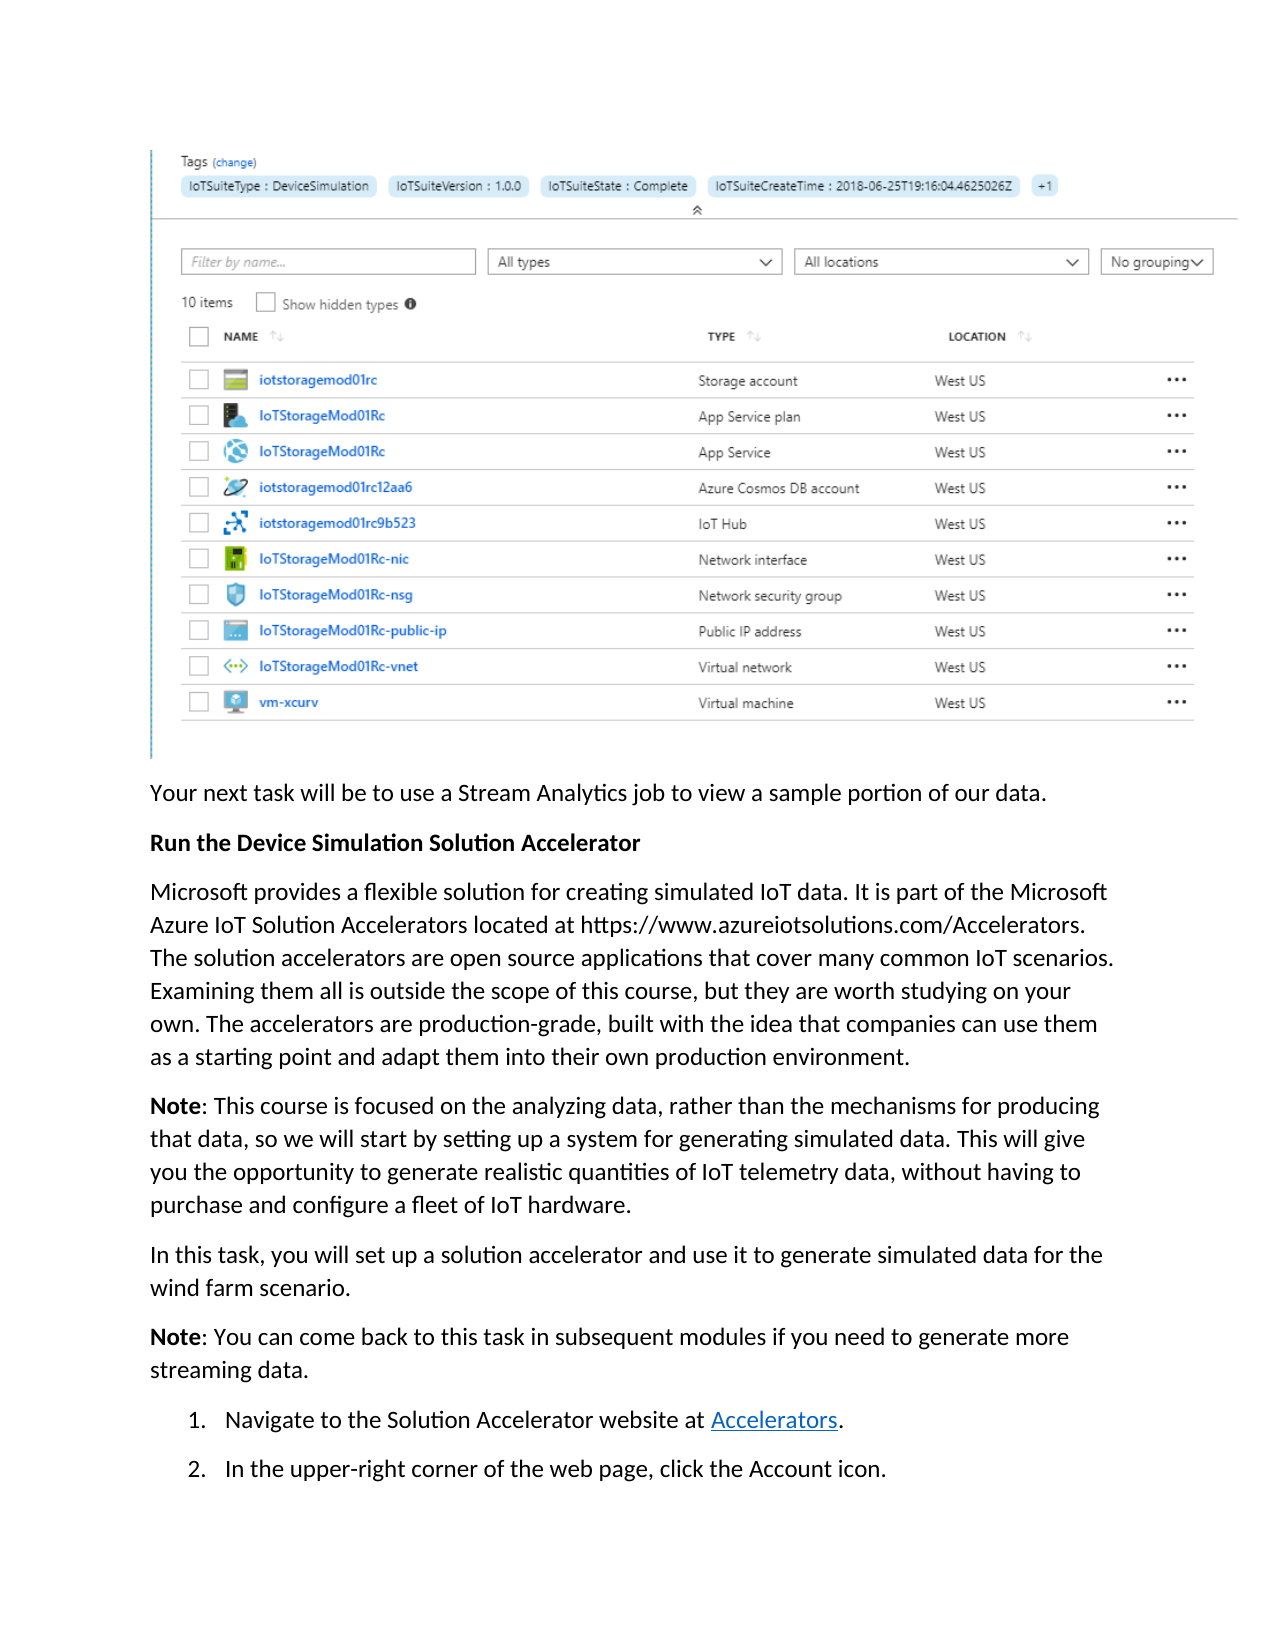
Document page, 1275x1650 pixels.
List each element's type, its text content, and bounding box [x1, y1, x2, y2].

list In the upper-right corner of the web page, click the Account icon. [187, 1453, 1125, 1484]
picture [150, 150, 1238, 759]
text In this task, you will set up a solution accelerator and use it to generate simulated data for the wind farm scenario. [150, 1239, 1125, 1302]
text Microsoft provides a flexible solution for creating simulated IoT data. It is part of the Microsoft Azure IoT Solution Accelerators located at https://www.azureiotsolutions.com/Accelerators. The solution accelerators are open source applications that cover many common IoT scenarios. Examining them all is outside the scope of this course, but they are worth studying on your own. The accelerators are production-grade, built with the idea that companies can use them as a starting point and adapt them into their own production environment. [150, 876, 1125, 1071]
text Note: You can come back to this task in subsequent modules if you need to generate more streaming data. [150, 1321, 1125, 1385]
list Navigate to the Solution Accelerator website at Accelerators. [187, 1404, 1125, 1434]
text Note: This course is focused on the analyzing data, rather than the mechanisms for producing that data, so we will start by setting up a system for generating simulated data. This will give you the opportunity to generate realistic quantities of IoT telemetry data, without having to purchase and configure a fleet of IoT hardware. [150, 1090, 1125, 1220]
text Your next task will be to use a Stream Analytics job to view a sample portion of our data. [150, 777, 1125, 808]
text Run the Device Simulation Solution Accelerator [150, 827, 1125, 857]
